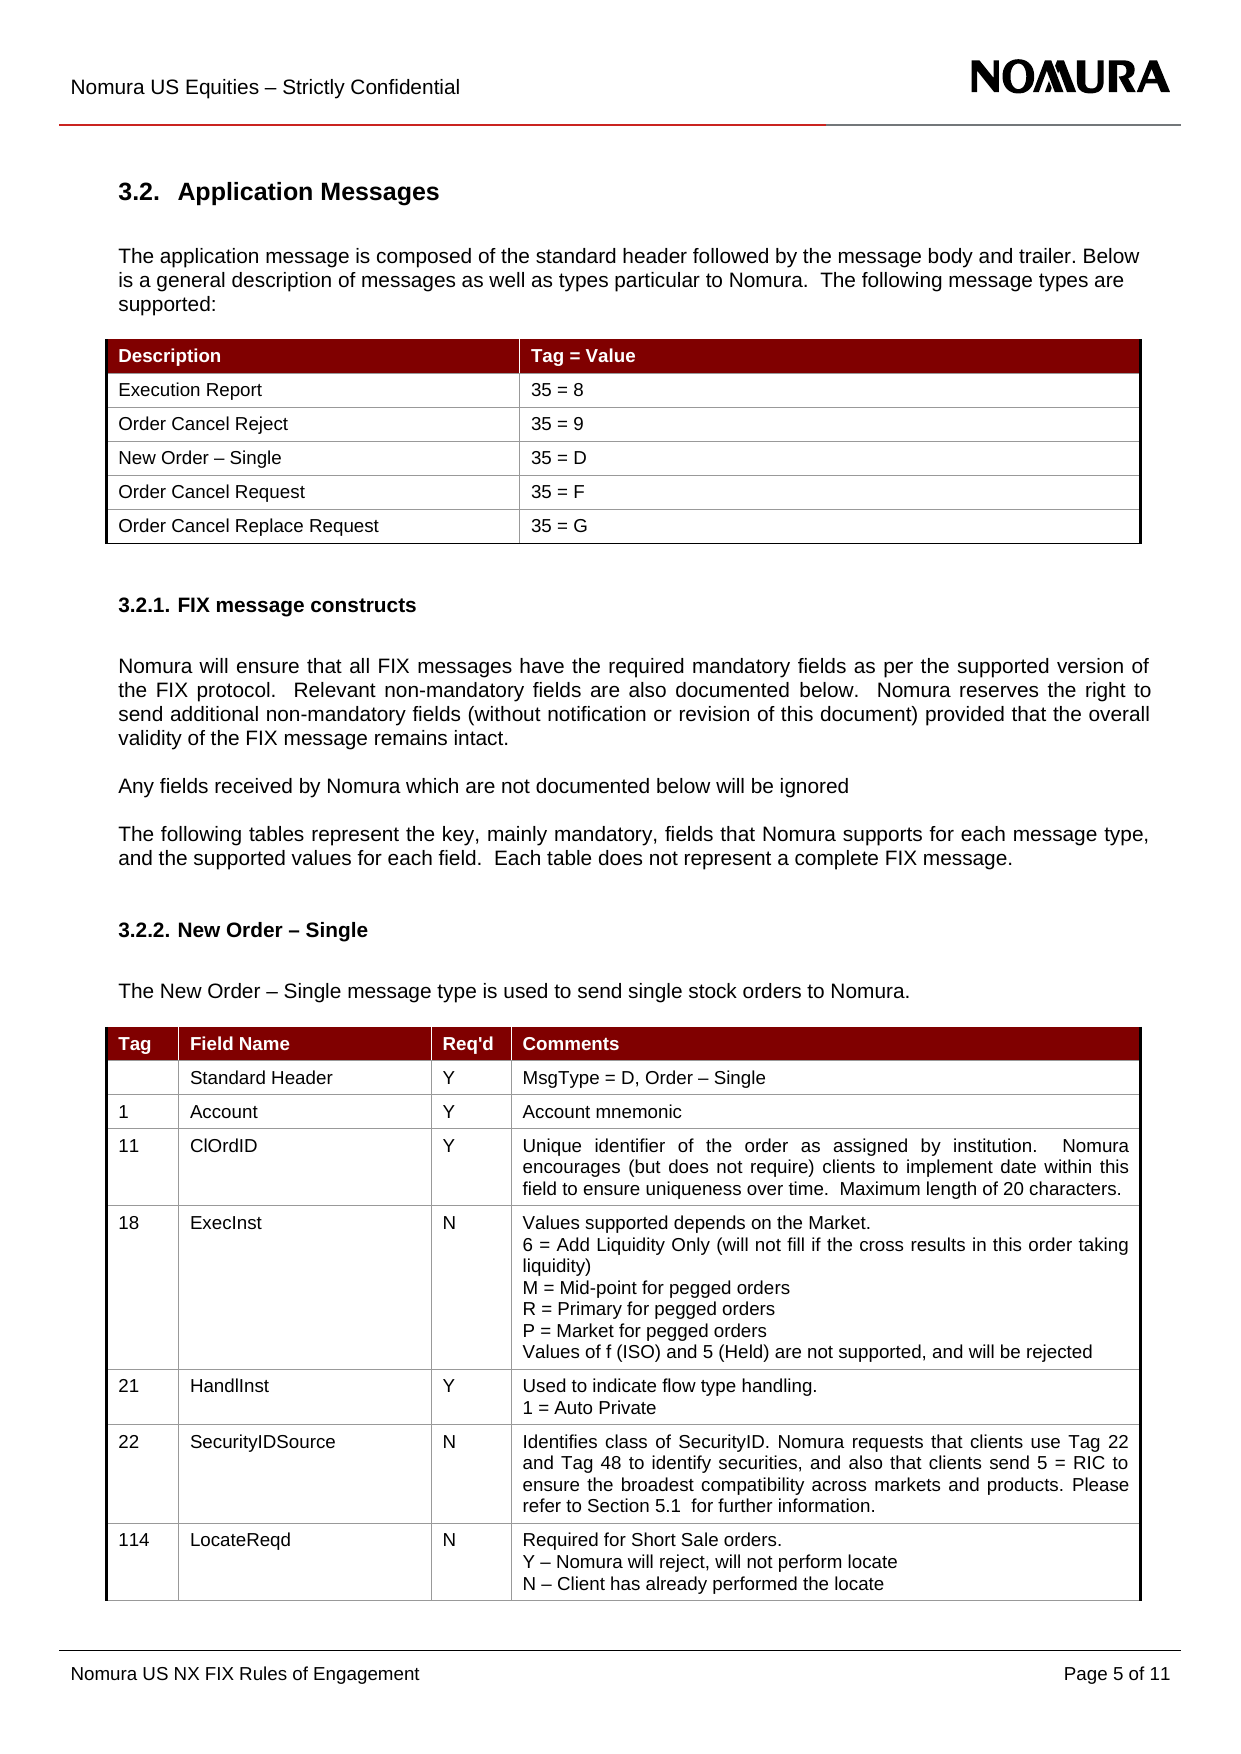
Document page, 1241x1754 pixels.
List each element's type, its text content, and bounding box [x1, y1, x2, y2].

subtitle FIX message constructs [118, 592, 1152, 616]
table_cell N [432, 1425, 511, 1523]
table_cell Order Cancel Replace Request [108, 510, 519, 542]
table_cell Y [432, 1061, 511, 1094]
table_cell 18 [108, 1206, 178, 1369]
table_cell SecurityIDSource [179, 1425, 431, 1523]
table_cell MsgType = D, Order – Single [512, 1061, 1139, 1094]
table_cell Y [432, 1129, 511, 1205]
table_cell Used to indicate flow type handling. 1 = Auto Private [512, 1370, 1139, 1424]
table_cell 35 = F [520, 476, 1139, 508]
table_header Tag = Value [520, 339, 1139, 373]
table_header Field Name [179, 1027, 431, 1060]
subtitle Application Messages [118, 177, 1152, 206]
table_cell ExecInst [179, 1206, 431, 1369]
text The following tables represent the key, mainly mandatory, fields that Nomura supports for each message type, and the supported values for each field. Each table does not represent a complete FIX message. [118, 822, 1152, 869]
table_cell Y [432, 1370, 511, 1424]
table_header Comments [512, 1027, 1139, 1060]
table_cell Values supported depends on the Market. 6 = Add Liquidity Only (will not fill if the cross results in this order taking liquidity) M = Mid-point for pegged orders R = Primary for pegged orders P = Market for pegged orders Values of f (ISO) and 5 (Held) are not supported, and will be rejected [512, 1206, 1139, 1369]
table_cell 22 [108, 1425, 178, 1523]
table_cell Order Cancel Request [108, 476, 519, 508]
table_cell 114 [108, 1524, 178, 1600]
text Nomura will ensure that all FIX messages have the required mandatory fields as per the supported version of the FIX protocol. Relevant non-mandatory fields are also documented below. Nomura reserves the right to send additional non-mandatory fields (without notification or revision of this document) provided that the overall validity of the FIX message remains intact. [118, 654, 1152, 750]
table_header Req'd [432, 1027, 511, 1060]
text The New Order – Single message type is used to send single stock orders to Nomura. [118, 979, 1152, 1003]
table_cell LocateReqd [179, 1524, 431, 1600]
table_header Description [108, 339, 519, 373]
table_cell ClOrdID [179, 1129, 431, 1205]
table_cell New Order – Single [108, 442, 519, 474]
table_cell HandlInst [179, 1370, 431, 1424]
table_cell Account [179, 1095, 431, 1128]
table_cell 1 [108, 1095, 178, 1128]
table_cell 21 [108, 1370, 178, 1424]
table_cell Required for Short Sale orders. Y – Nomura will reject, will not perform locate N – Client has already performed the locate [512, 1524, 1139, 1600]
table_cell 35 = D [520, 442, 1139, 474]
table_cell 11 [108, 1129, 178, 1205]
table_cell 35 = 9 [520, 408, 1139, 441]
table_cell Execution Report [108, 374, 519, 407]
table_cell Unique identifier of the order as assigned by institution. Nomura encourages (but does not require) clients to implement date within this field to ensure uniqueness over time. Maximum length of 20 characters. [512, 1129, 1139, 1205]
table_cell Y [432, 1095, 511, 1128]
subtitle New Order – Single [118, 917, 1152, 941]
table_header Tag [108, 1027, 178, 1060]
table_cell Standard Header [179, 1061, 431, 1094]
text The application message is composed of the standard header followed by the message body and trailer. Below is a general description of messages as well as types particular to Nomura. The following message types are supported: [118, 243, 1152, 315]
table_cell 35 = 8 [520, 374, 1139, 407]
table_cell N [432, 1206, 511, 1369]
table_cell Identifies class of SecurityID. Nomura requests that clients use Tag 22 and Tag 48 to identify securities, and also that clients send 5 = RIC to ensure the broadest compatibility across markets and products. Please refer to Section 4.1 for further information. [512, 1425, 1139, 1523]
table_cell Order Cancel Reject [108, 408, 519, 441]
table_cell 35 = G [520, 510, 1139, 542]
text Any fields received by Nomura which are not documented below will be ignored [118, 774, 1152, 798]
table_cell Account mnemonic [512, 1095, 1139, 1128]
table_cell [108, 1061, 178, 1094]
table_cell N [432, 1524, 511, 1600]
